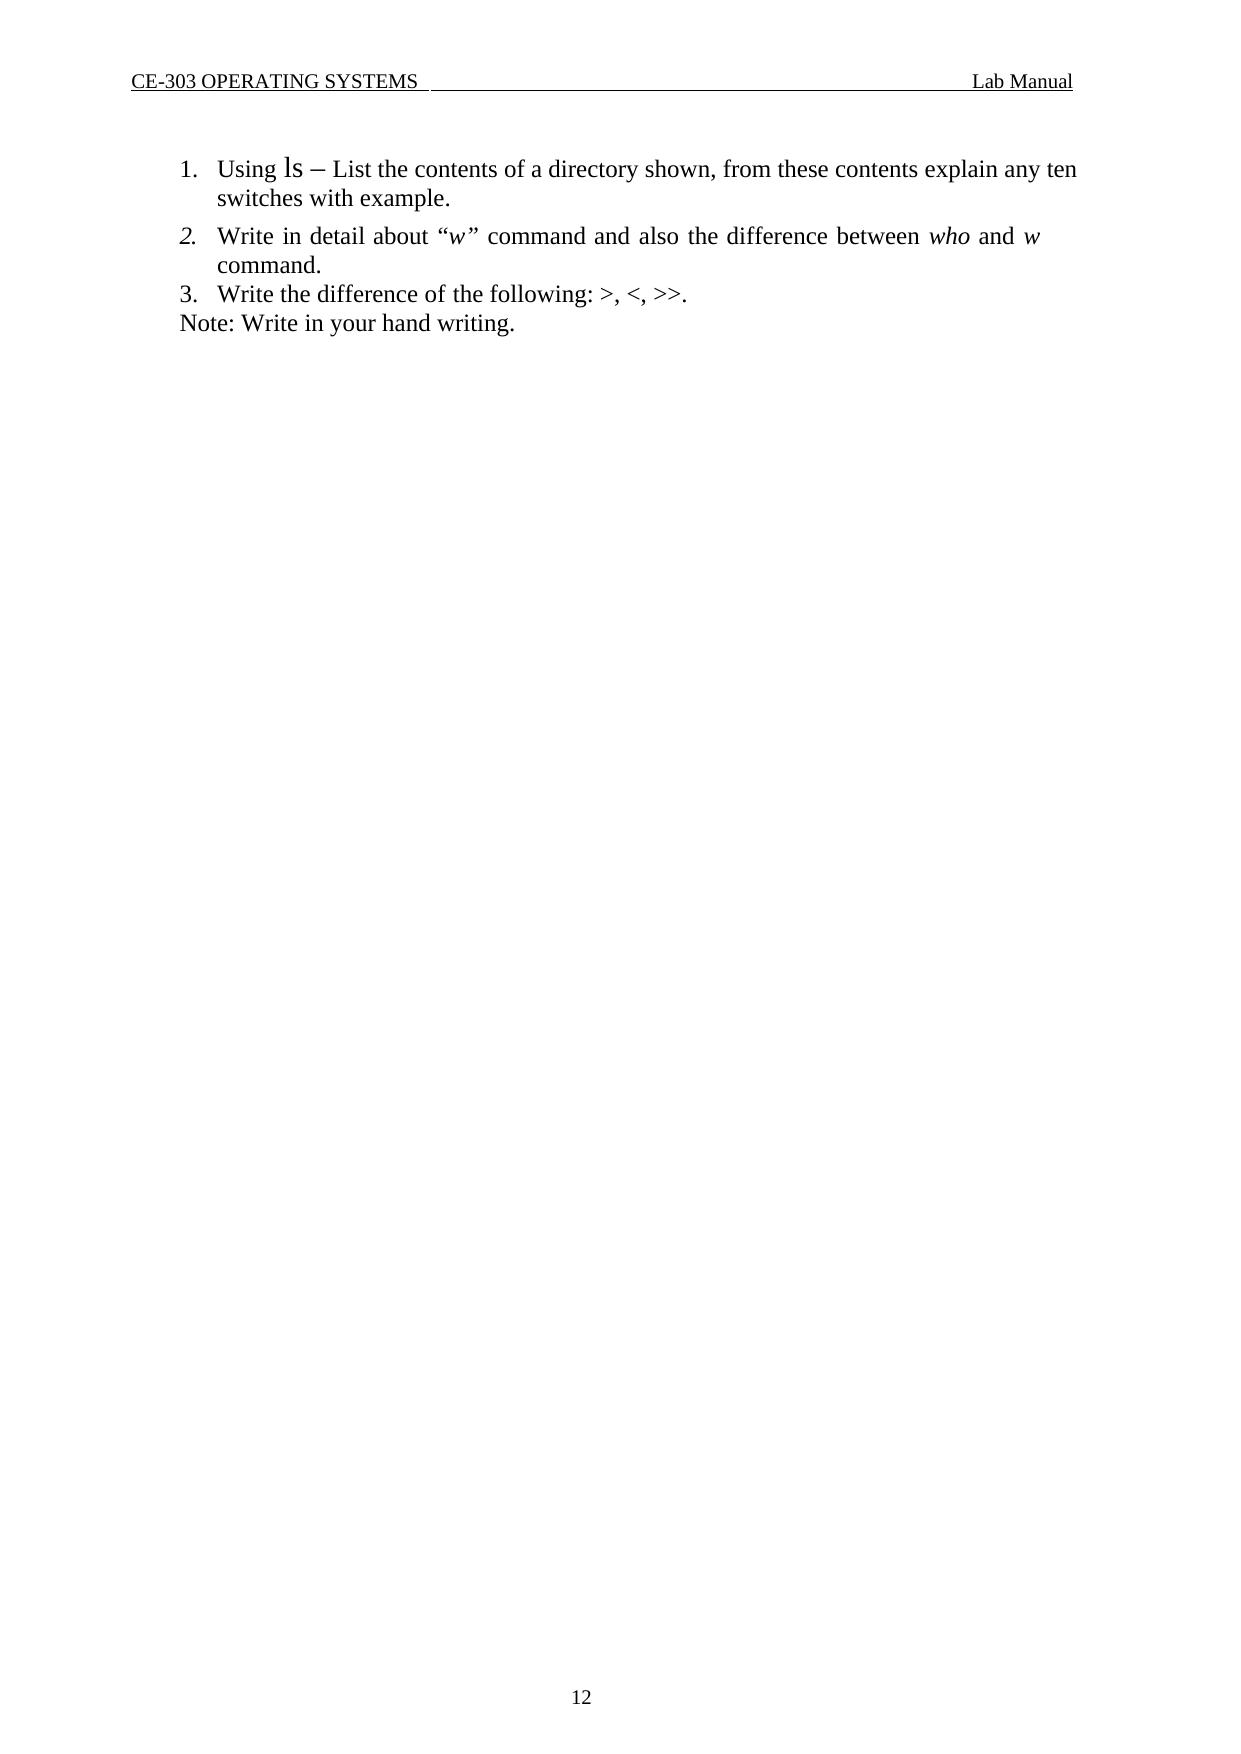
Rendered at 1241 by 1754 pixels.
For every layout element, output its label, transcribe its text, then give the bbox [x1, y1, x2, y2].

text command. [217, 250, 1106, 279]
text Note: Write in your hand writing. [131, 308, 1106, 337]
list Write in detail about “w” command and also the difference between who and w [179, 222, 1106, 250]
list Write the difference of the following: >, <, >>. [179, 279, 1106, 308]
list Using ls – List the contents of a directory shown, from these contents explain any ten switches with example. [179, 150, 1106, 212]
